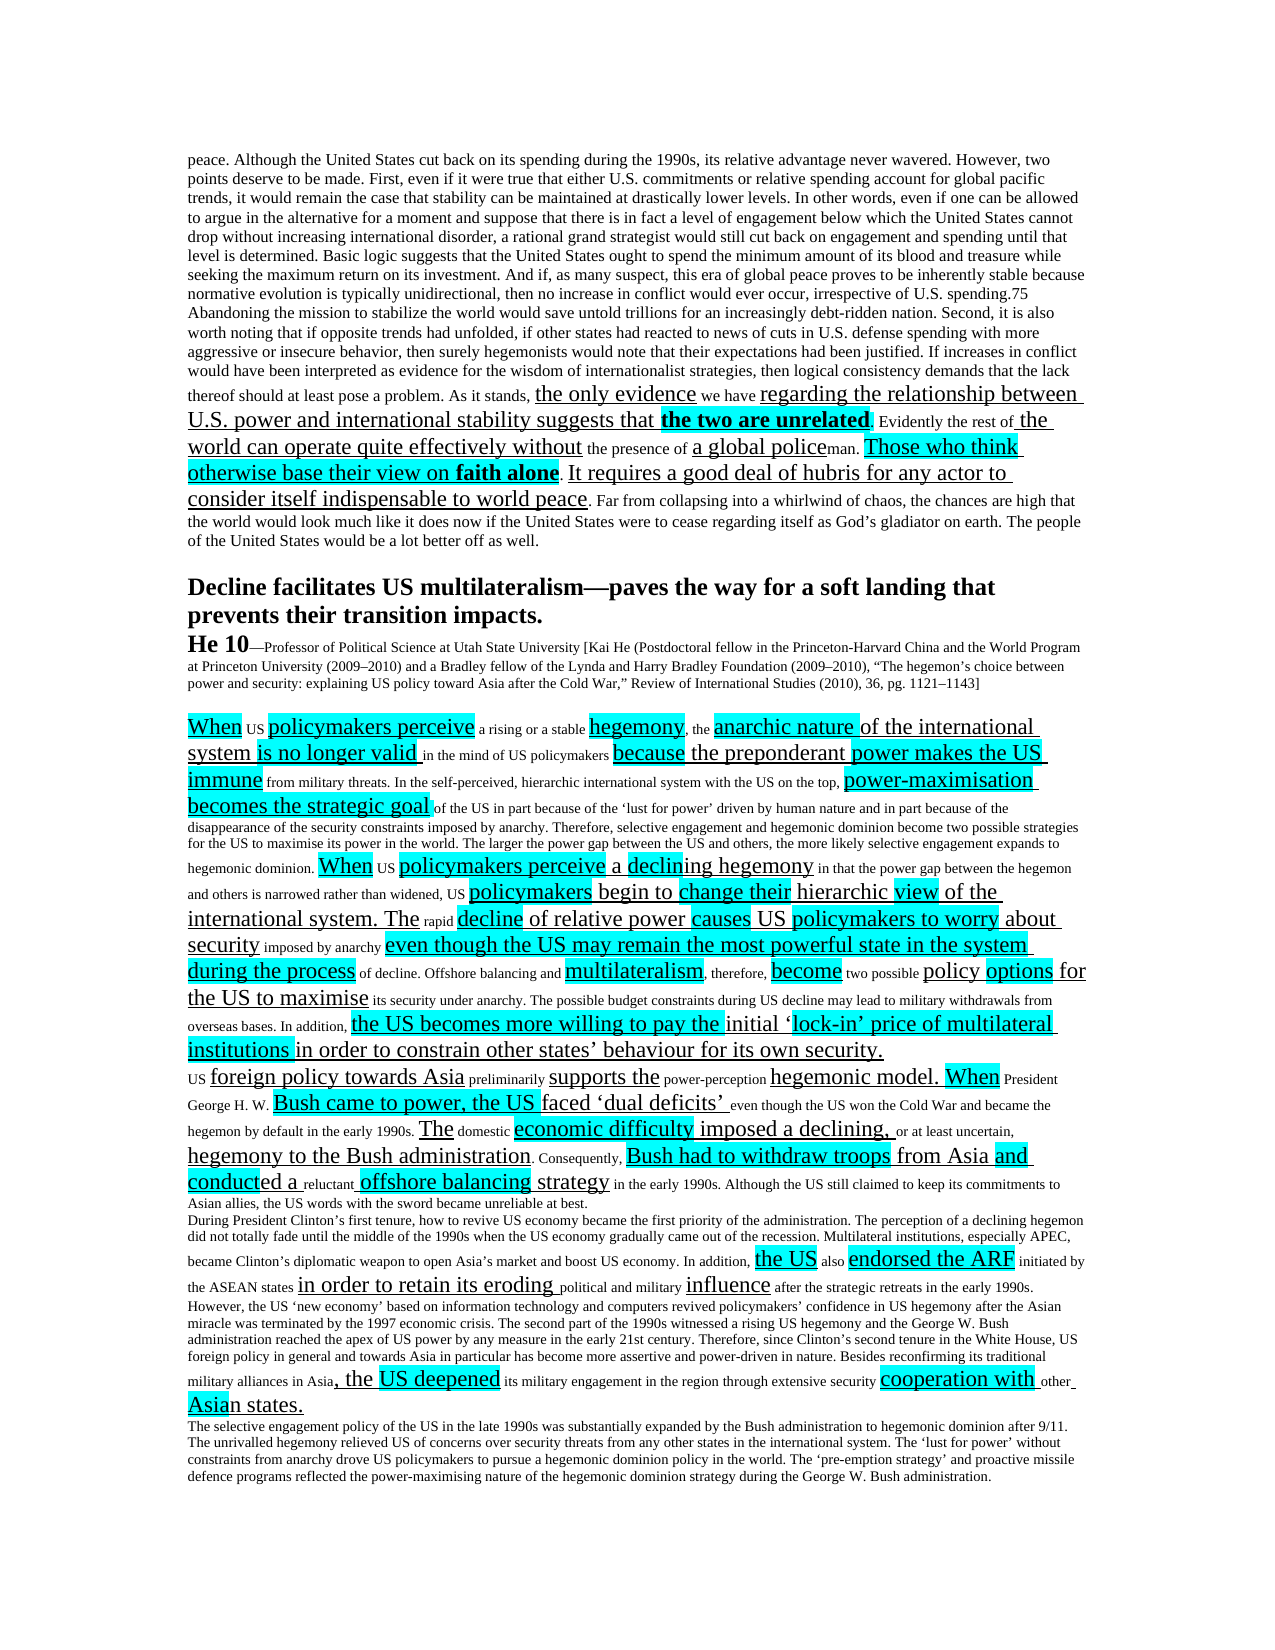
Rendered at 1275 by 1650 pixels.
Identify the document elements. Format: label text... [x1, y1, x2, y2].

text Decline facilitates US multilateralism—paves the way for a soft landing that prevents their transition impacts. [187, 572, 1087, 629]
text However, the US ‘new economy’ based on information technology and computers revived policymakers’ confidence in US hegemony after the Asian miracle was terminated by the 1997 economic crisis. The second part of the 1990s witnessed a rising US hegemony and the George W. Bush administration reached the apex of US power by any measure in the early 21st century. Therefore, since Clinton’s second tenure in the White House, US foreign policy in general and towards Asia in particular has become more assertive and power-driven in nature. Besides reconfirming its traditional military alliances in Asia, the US deepened its military engagement in the region through extensive security cooperation with other Asian states. [187, 1298, 1087, 1417]
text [187, 150, 1087, 550]
text During President Clinton’s first tenure, how to revive US economy became the first priority of the administration. The perception of a declining hegemon did not totally fade until the middle of the 1990s when the US economy gradually came out of the recession. Multilateral institutions, especially APEC, became Clinton’s diplomatic weapon to open Asia’s market and boost US economy. In addition, the US also endorsed the ARF initiated by the ASEAN states in order to retain its eroding political and military influence after the strategic retreats in the early 1990s. [187, 1211, 1087, 1298]
text He 10—Professor of Political Science at Utah State University [Kai He (Postdoctoral fellow in the Princeton-Harvard China and the World Program at Princeton University (2009–2010) and a Bradley fellow of the Lynda and Harry Bradley Foundation (2009–2010), “The hegemon’s choice between power and security: explaining US policy toward Asia after the Cold War,” Review of International Studies (2010), 36, pg. 1121–1143] [187, 629, 1087, 691]
text When US policymakers perceive a rising or a stable hegemony, the anarchic nature of the international system is no longer valid in the mind of US policymakers because the preponderant power makes the US immune from military threats. In the self-perceived, hierarchic international system with the US on the top, power-maximisation becomes the strategic goal of the US in part because of the ‘lust for power’ driven by human nature and in part because of the disappearance of the security constraints imposed by anarchy. Therefore, selective engagement and hegemonic dominion become two possible strategies for the US to maximise its power in the world. The larger the power gap between the US and others, the more likely selective engagement expands to hegemonic dominion. When US policymakers perceive a declining hegemony in that the power gap between the hegemon and others is narrowed rather than widened, US policymakers begin to change their hierarchic view of the international system. The rapid decline of relative power causes US policymakers to worry about security imposed by anarchy even though the US may remain the most powerful state in the system during the process of decline. Offshore balancing and multilateralism, therefore, become two possible policy options for the US to maximise its security under anarchy. The possible budget constraints during US decline may lead to military withdrawals from overseas bases. In addition, the US becomes more willing to pay the initial ‘lock-in’ price of multilateral institutions in order to constrain other states’ behaviour for its own security. [187, 713, 1087, 1063]
text The selective engagement policy of the US in the late 1990s was substantially expanded by the Bush administration to hegemonic dominion after 9/11. The unrivalled hegemony relieved US of concerns over security threats from any other states in the international system. The ‘lust for power’ without constraints from anarchy drove US policymakers to pursue a hegemonic dominion policy in the world. The ‘pre-emption strategy’ and proactive missile defence programs reflected the power-maximising nature of the hegemonic dominion strategy during the George W. Bush administration. [187, 1417, 1087, 1484]
text US foreign policy towards Asia preliminarily supports the power-perception hegemonic model. When President George H. W. Bush came to power, the US faced ‘dual deficits’ even though the US won the Cold War and became the hegemon by default in the early 1990s. The domestic economic difficulty imposed a declining, or at least uncertain, hegemony to the Bush administration. Consequently, Bush had to withdraw troops from Asia and conducted a reluctant offshore balancing strategy in the early 1990s. Although the US still claimed to keep its commitments to Asian allies, the US words with the sword became unreliable at best. [187, 1063, 1087, 1211]
